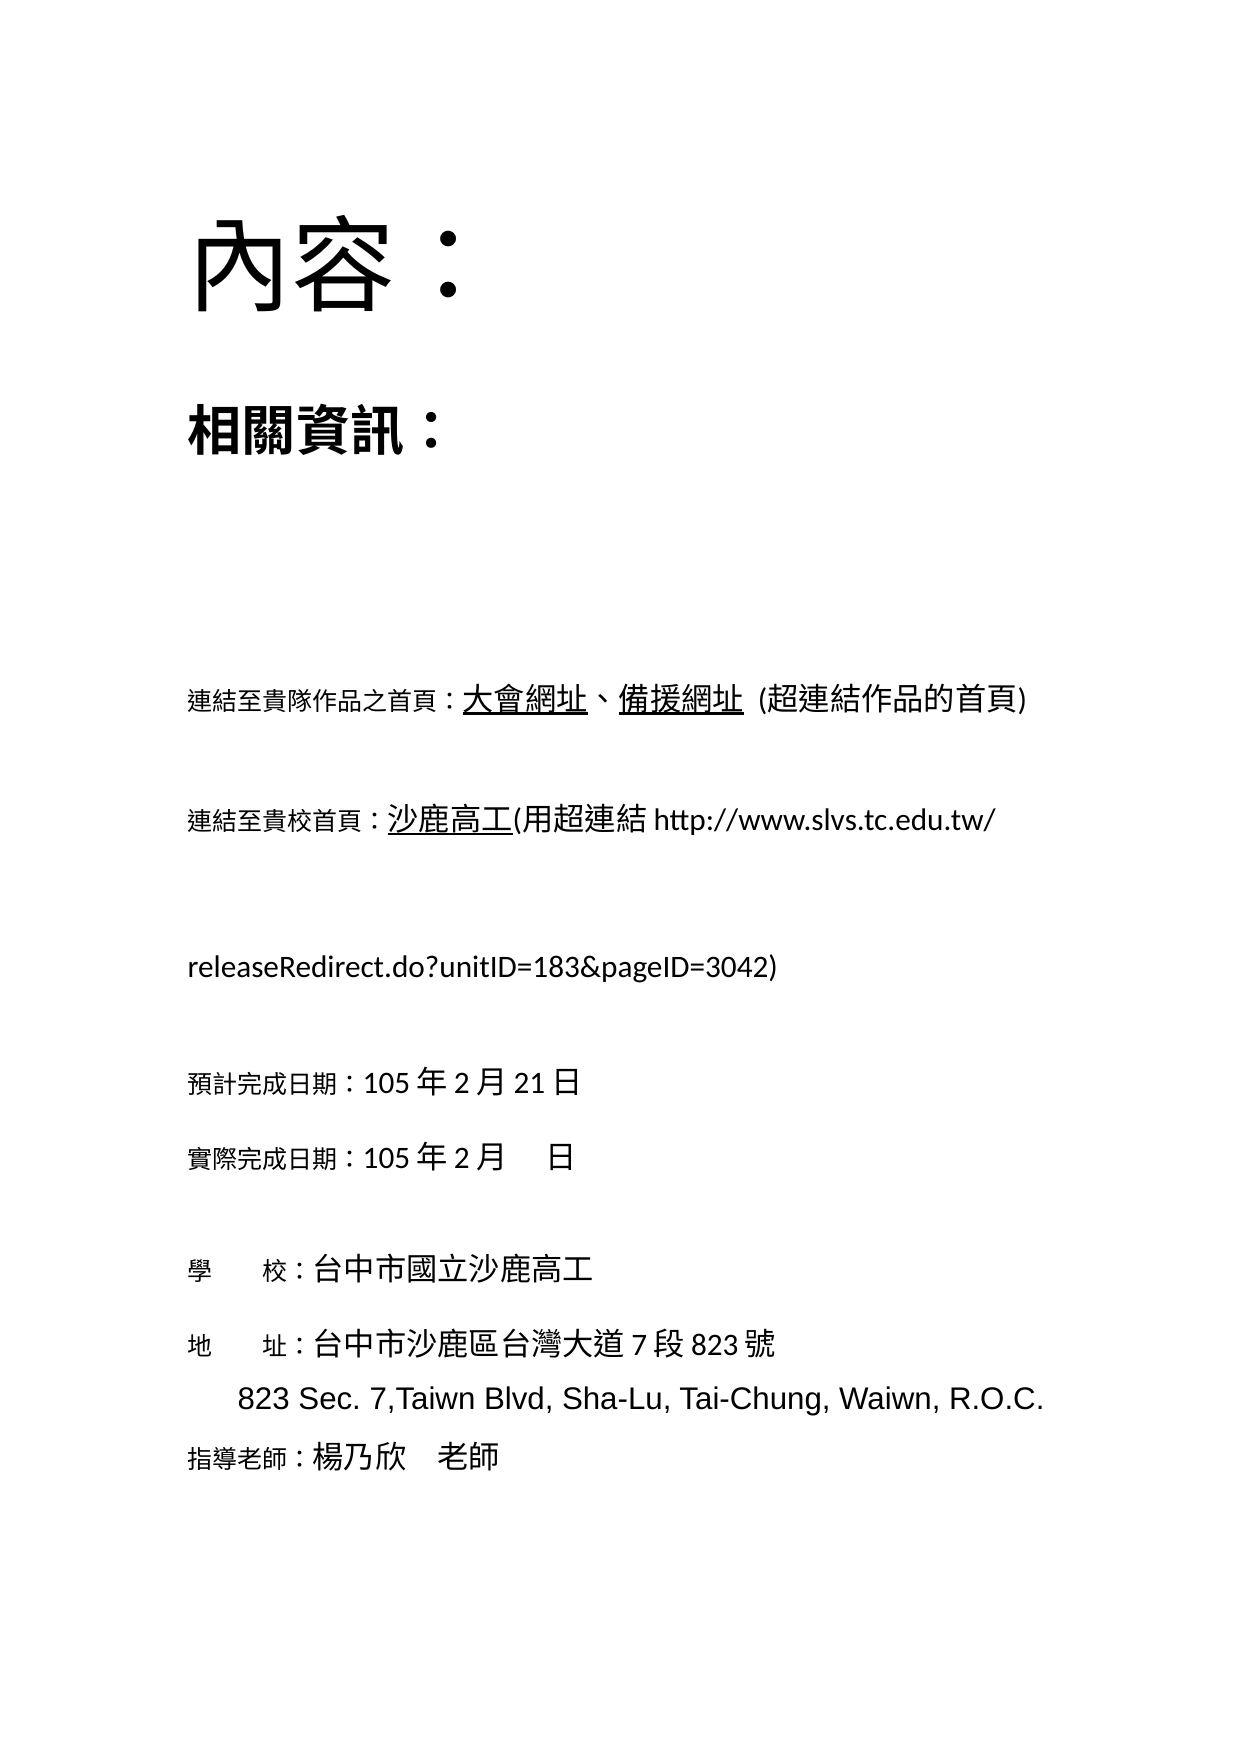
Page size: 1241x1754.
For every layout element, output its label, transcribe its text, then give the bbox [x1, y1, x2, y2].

text 地 址：台中市沙鹿區台灣大道7段823號 [187, 1305, 1053, 1380]
text 連結至貴校首頁：沙鹿高工(用超連結http://www.slvs.tc.edu.tw/releaseRedirect.do?unitID=183&pageID=3042) [187, 779, 1053, 1004]
text 學 校：台中市國立沙鹿高工 [187, 1230, 1053, 1305]
text 預計完成日期：105年2月21日 [187, 1042, 1053, 1117]
text 823 Sec. 7,Taiwn Blvd, Sha-Lu, Tai-Chung, Waiwn, R.O.C. [237, 1380, 1053, 1417]
text 指導老師：楊乃欣 老師 [187, 1417, 1053, 1492]
text 連結至貴隊作品之首頁：大會網址、備援網址 (超連結作品的首頁) [187, 659, 1053, 734]
text 內容： [187, 164, 1053, 352]
text 實際完成日期：105年2月 日 [187, 1117, 1053, 1192]
subtitle 相關資訊： [187, 371, 1053, 483]
